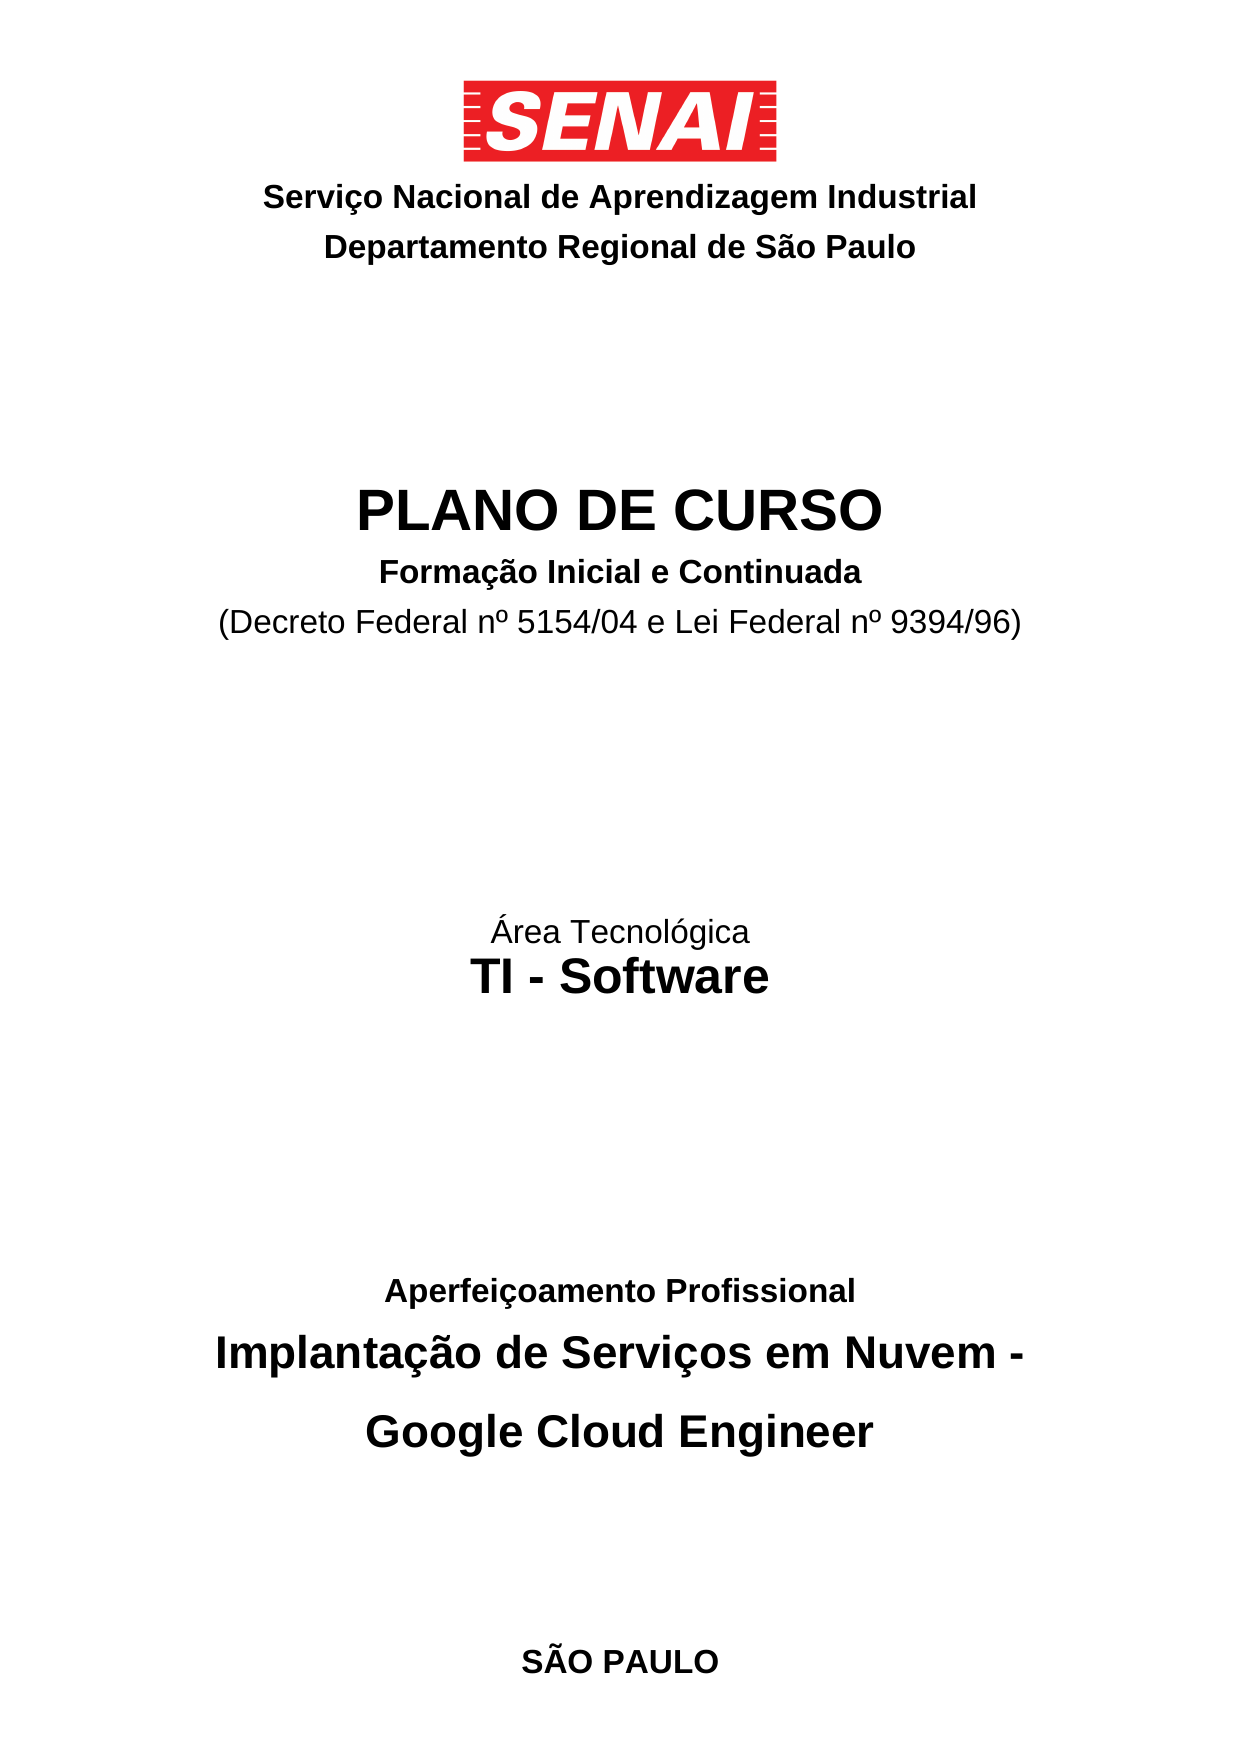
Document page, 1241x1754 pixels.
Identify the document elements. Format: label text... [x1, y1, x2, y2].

text Formação Inicial e Continuada [177, 543, 1063, 593]
text PLANO DE CURSO [177, 476, 1063, 543]
text (Decreto Federal nº 5154/04 e Lei Federal nº 9394/96) [177, 593, 1063, 643]
text Departamento Regional de São Paulo [177, 218, 1063, 268]
text Implantação de Serviços em Nuvem - Google Cloud Engineer [177, 1325, 1063, 1457]
picture [456, 73, 784, 148]
text Área Tecnológica [177, 903, 1063, 953]
text Serviço Nacional de Aprendizagem Industrial [177, 148, 1063, 218]
text TI - Software [177, 953, 1063, 1003]
text Aperfeiçoamento Profissional [177, 1263, 1063, 1313]
